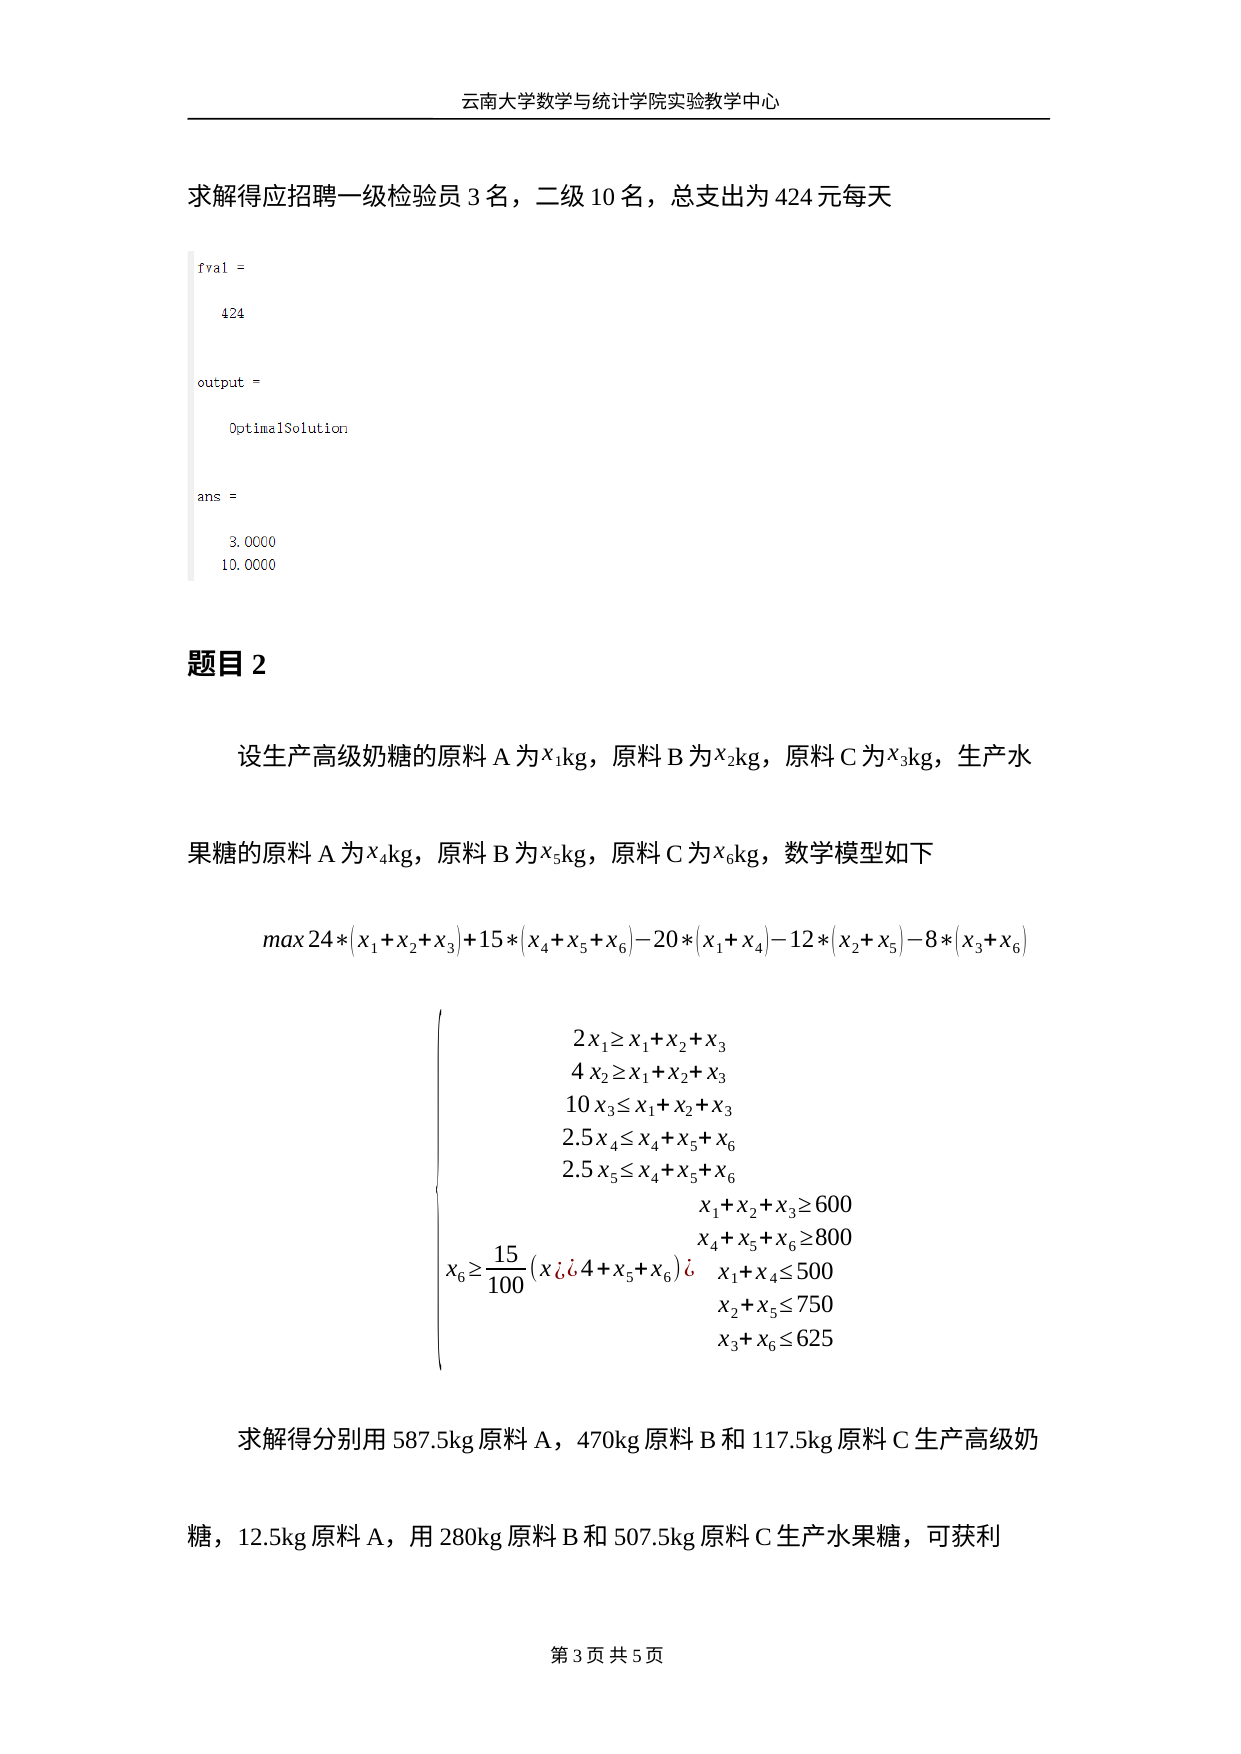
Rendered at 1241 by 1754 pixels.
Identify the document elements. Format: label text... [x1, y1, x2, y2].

text 求解得应招聘一级检验员3名，二级10名，总支出为424元每天 [187, 162, 1053, 227]
picture [187, 251, 1057, 581]
text 题目2 [187, 629, 1053, 694]
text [187, 1405, 1053, 1567]
text 设生产高级奶糖的原料A为kg，原料B为kg，原料C为kg，生产水果糖的原料A为kg，原料B为kg，原料C为kg，数学模型如下 [187, 722, 1053, 884]
